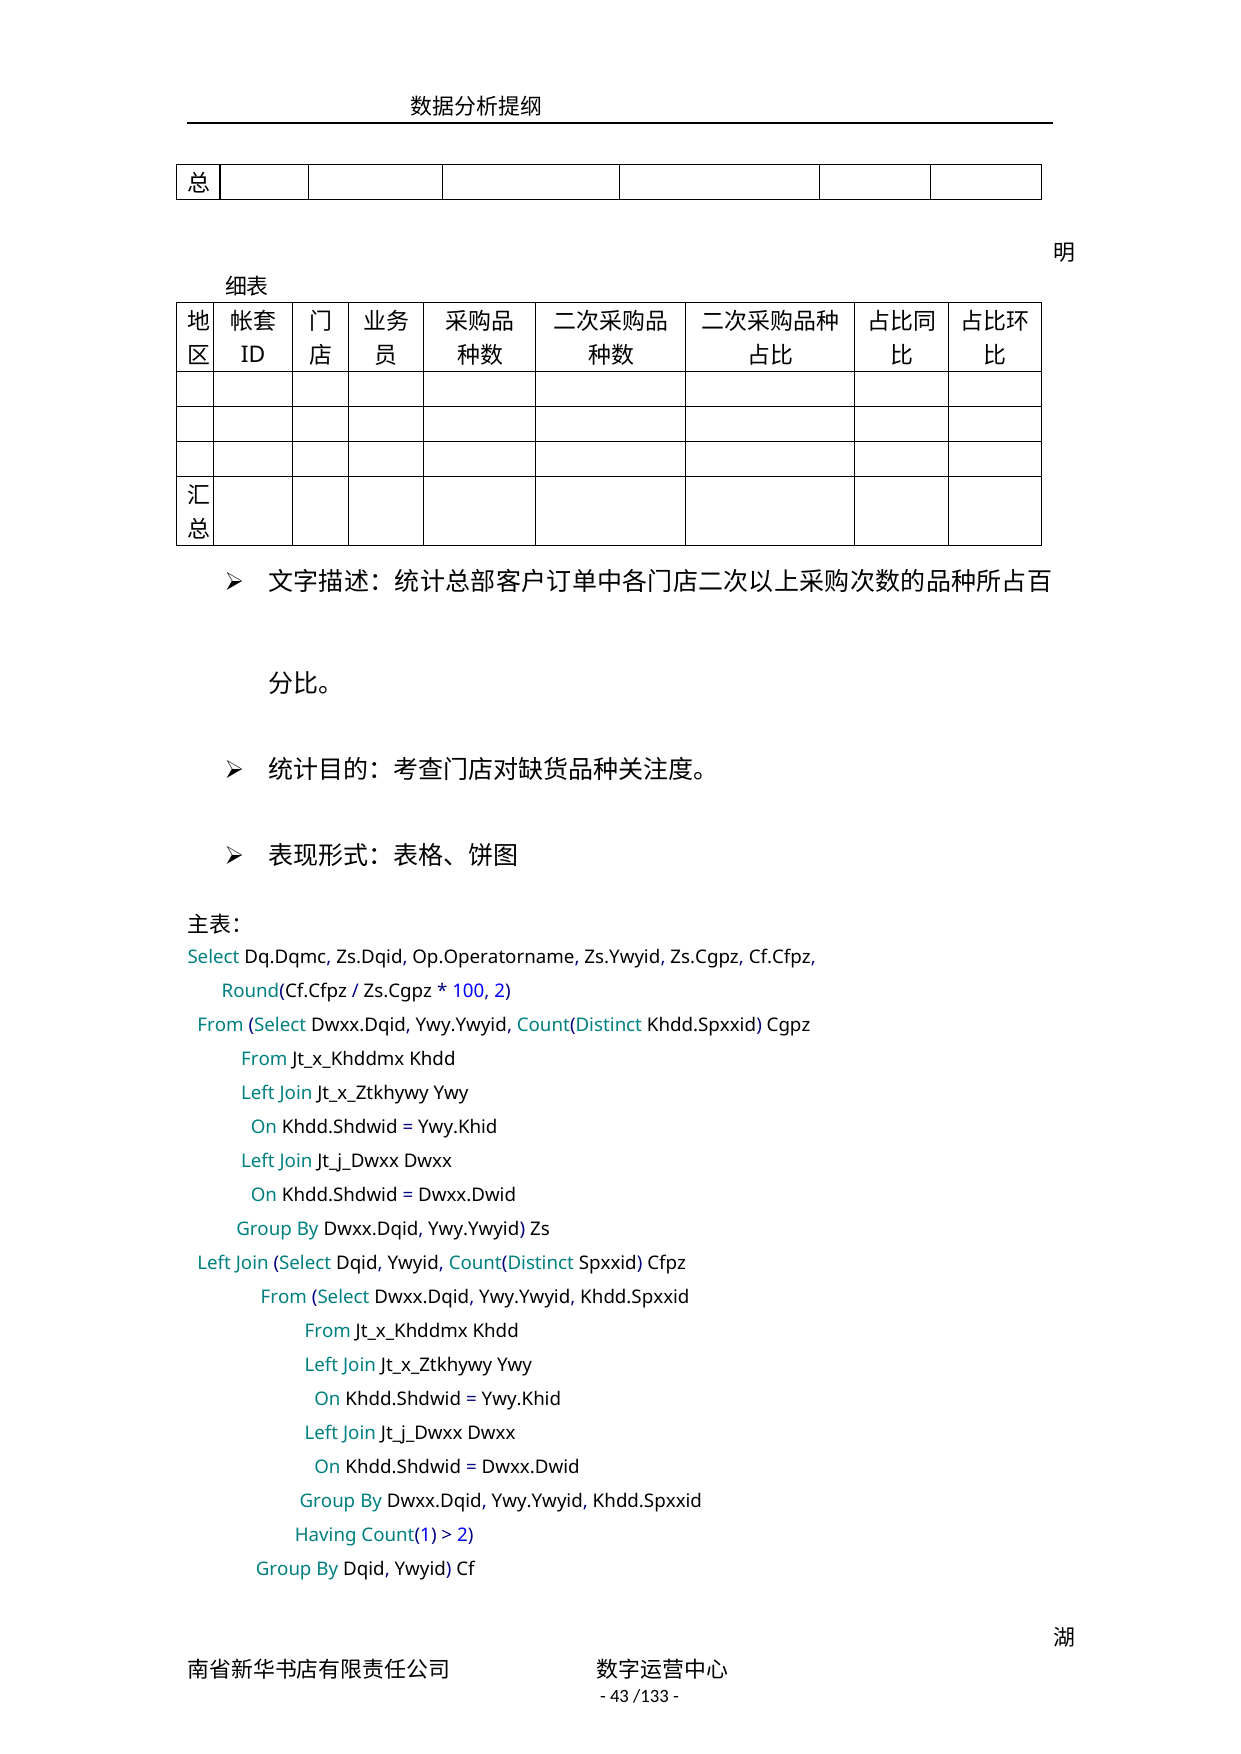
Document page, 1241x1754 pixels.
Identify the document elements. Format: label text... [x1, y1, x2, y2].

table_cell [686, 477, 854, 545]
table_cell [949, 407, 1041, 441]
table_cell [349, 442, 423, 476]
text Group By Dwxx.Dqid, Ywy.Ywyid) Zs [187, 1211, 1053, 1245]
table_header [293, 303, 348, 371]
text Having Count(1) > 2) [187, 1517, 1053, 1551]
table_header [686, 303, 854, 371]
list 文字描述：统计总部客户订单中各门店二次以上采购次数的品种所占百分比。 [224, 546, 1053, 716]
text From (Select Dwxx.Dqid, Ywy.Ywyid, Count(Distinct Khdd.Spxxid) Cgpz [187, 1008, 1053, 1042]
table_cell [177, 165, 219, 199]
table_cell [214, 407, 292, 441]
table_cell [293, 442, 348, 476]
text Select Dq.Dqmc, Zs.Dqid, Op.Operatorname, Zs.Ywyid, Zs.Cgpz, Cf.Cfpz, [187, 940, 1053, 974]
text On Khdd.Shdwid = Ywy.Khid [187, 1381, 1053, 1415]
text From Jt_x_Khddmx Khdd [187, 1313, 1053, 1347]
text From (Select Dwxx.Dqid, Ywy.Ywyid, Khdd.Spxxid [187, 1279, 1053, 1313]
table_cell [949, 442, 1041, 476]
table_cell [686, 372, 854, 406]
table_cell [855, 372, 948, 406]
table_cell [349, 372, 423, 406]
text On Khdd.Shdwid = Dwxx.Dwid [187, 1177, 1053, 1211]
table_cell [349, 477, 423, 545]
text Left Join Jt_j_Dwxx Dwxx [187, 1415, 1053, 1449]
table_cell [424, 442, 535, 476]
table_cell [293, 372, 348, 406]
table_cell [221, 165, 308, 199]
text Left Join Jt_x_Ztkhywy Ywy [187, 1347, 1053, 1381]
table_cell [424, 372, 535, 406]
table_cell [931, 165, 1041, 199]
list 主表： [187, 906, 1053, 940]
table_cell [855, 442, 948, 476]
list 表现形式：表格、饼图 [224, 820, 1053, 888]
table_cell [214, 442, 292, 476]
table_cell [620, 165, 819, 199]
text Group By Dwxx.Dqid, Ywy.Ywyid, Khdd.Spxxid [187, 1483, 1053, 1517]
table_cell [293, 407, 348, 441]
text From Jt_x_Khddmx Khdd [187, 1042, 1053, 1076]
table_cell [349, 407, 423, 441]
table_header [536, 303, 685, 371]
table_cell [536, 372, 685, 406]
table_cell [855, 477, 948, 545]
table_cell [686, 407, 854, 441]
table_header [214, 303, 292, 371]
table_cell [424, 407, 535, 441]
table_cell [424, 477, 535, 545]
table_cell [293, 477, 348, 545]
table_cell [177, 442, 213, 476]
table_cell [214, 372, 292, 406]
text Round(Cf.Cfpz / Zs.Cgpz * 100, 2) [187, 974, 1053, 1008]
list 统计目的：考查门店对缺货品种关注度。 [224, 734, 1053, 802]
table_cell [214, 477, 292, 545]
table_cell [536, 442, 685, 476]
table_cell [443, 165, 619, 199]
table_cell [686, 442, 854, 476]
list 明细表 [225, 234, 1053, 302]
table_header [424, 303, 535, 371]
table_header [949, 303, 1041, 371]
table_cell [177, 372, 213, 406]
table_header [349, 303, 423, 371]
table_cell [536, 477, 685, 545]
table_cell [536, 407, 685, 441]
text On Khdd.Shdwid = Dwxx.Dwid [187, 1449, 1053, 1483]
text Left Join (Select Dqid, Ywyid, Count(Distinct Spxxid) Cfpz [187, 1245, 1053, 1279]
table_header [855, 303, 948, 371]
text On Khdd.Shdwid = Ywy.Khid [187, 1109, 1053, 1143]
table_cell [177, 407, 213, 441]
text Group By Dqid, Ywyid) Cf [187, 1551, 1053, 1585]
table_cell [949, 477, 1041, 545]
text Left Join Jt_x_Ztkhywy Ywy [187, 1076, 1053, 1109]
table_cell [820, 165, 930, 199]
text Left Join Jt_j_Dwxx Dwxx [187, 1143, 1053, 1177]
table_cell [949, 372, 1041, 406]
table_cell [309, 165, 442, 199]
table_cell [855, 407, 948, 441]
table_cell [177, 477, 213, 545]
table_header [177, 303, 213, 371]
